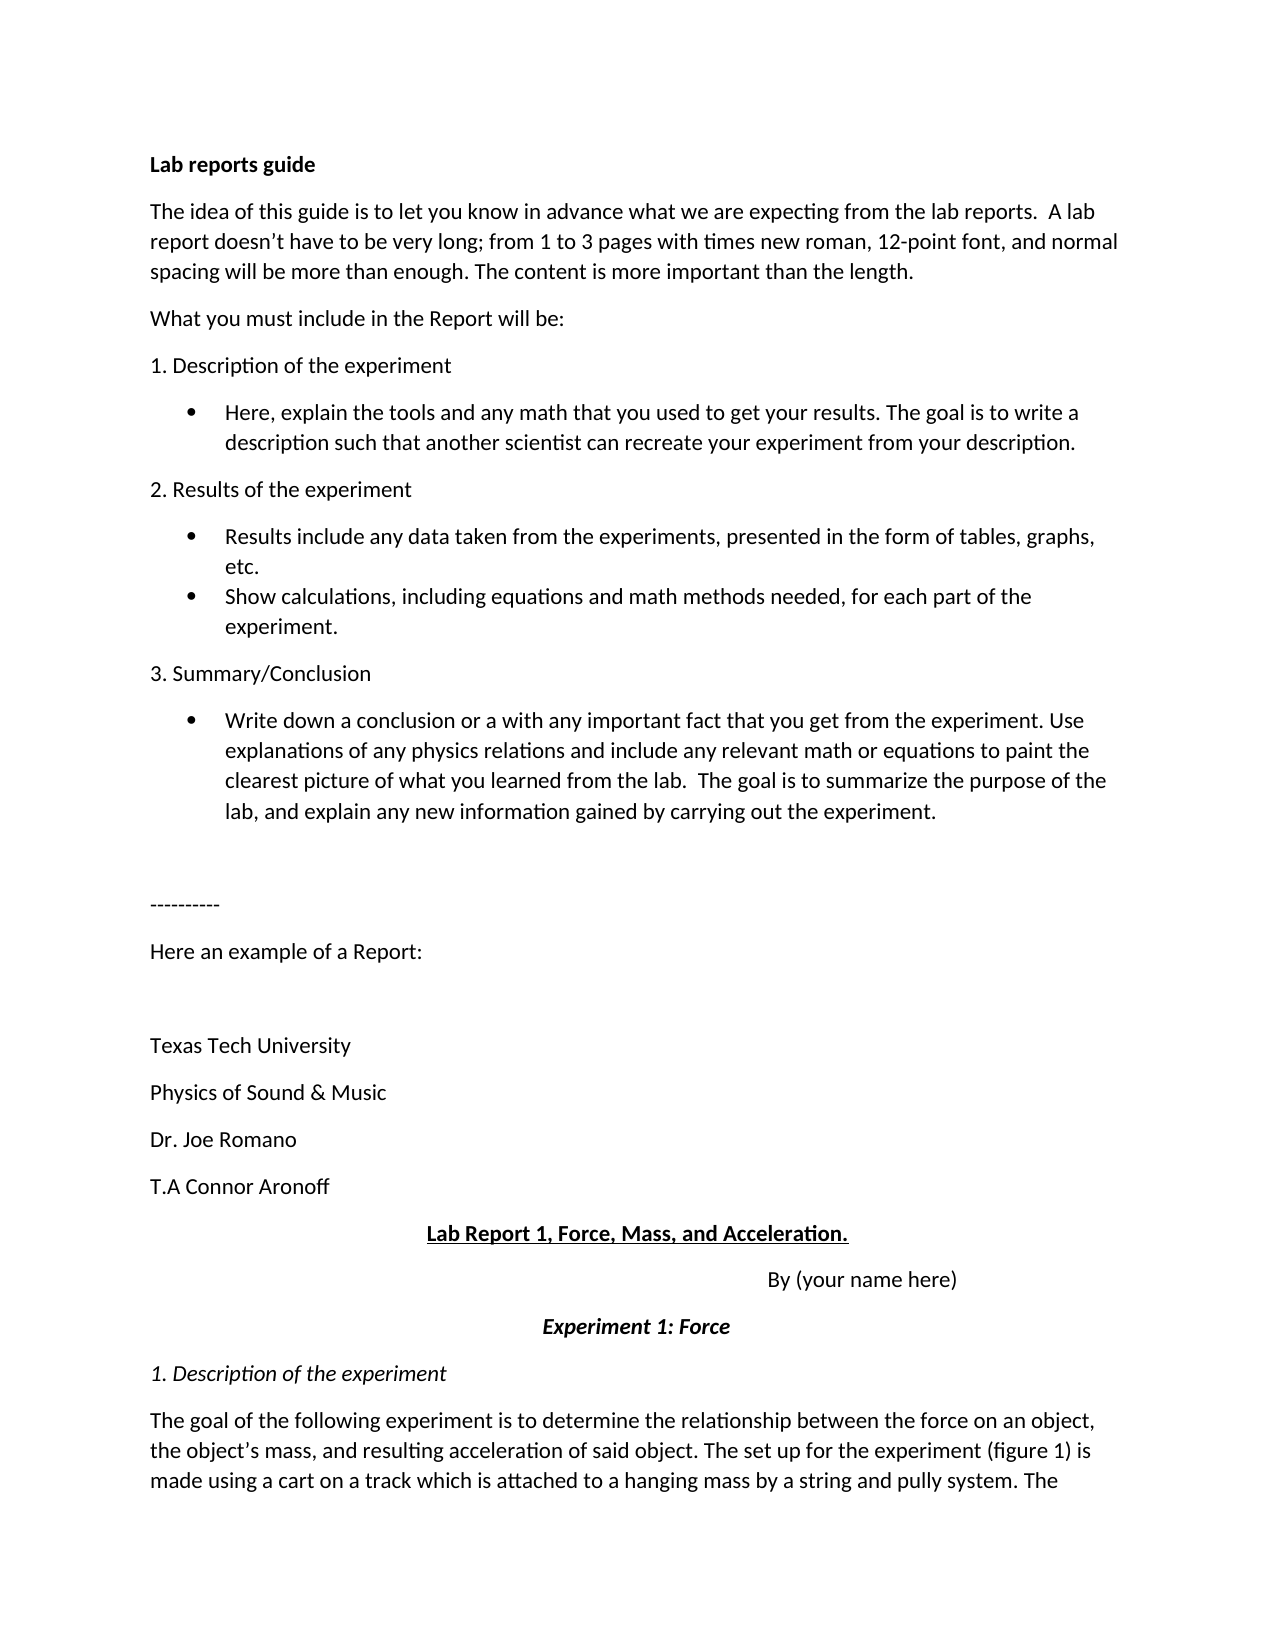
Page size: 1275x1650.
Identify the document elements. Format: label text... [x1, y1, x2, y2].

list Here, explain the tools and any math that you used to get your results. The goal is to write a description such that another scientist can recreate your experiment from your description. [187, 398, 1125, 456]
text Lab Report 1, Force, Mass, and Acceleration. [150, 1219, 1125, 1247]
text What you must include in the Report will be: [150, 304, 1125, 332]
list Write down a conclusion or a with any important fact that you get from the experiment. Use explanations of any physics relations and include any relevant math or equations to paint the clearest picture of what you learned from the lab. The goal is to summarize the purpose of the lab, and explain any new information gained by carrying out the experiment. [187, 706, 1125, 825]
text T.A Connor Aronoff [150, 1172, 1125, 1200]
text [150, 1406, 1125, 1495]
text ---------- [150, 891, 1125, 919]
list Show calculations, including equations and math methods needed, for each part of the experiment. [187, 582, 1125, 641]
text Physics of Sound & Music [150, 1078, 1125, 1106]
text 2. Results of the experiment [150, 475, 1125, 503]
text Texas Tech University [150, 1031, 1125, 1059]
text Lab reports guide [150, 150, 1125, 178]
text 3. Summary/Conclusion [150, 659, 1125, 687]
text 1. Description of the experiment [150, 351, 1125, 379]
text Experiment 1: Force [150, 1312, 1125, 1341]
list Results include any data taken from the experiments, presented in the form of tables, graphs, etc. [187, 522, 1125, 580]
text 1. Description of the experiment [150, 1359, 1125, 1387]
text The idea of this guide is to let you know in advance what we are expecting from the lab reports. A lab report doesn’t have to be very long; from 1 to 3 pages with times new roman, 12-point font, and normal spacing will be more than enough. The content is more important than the length. [150, 197, 1125, 285]
text By (your name here) [150, 1266, 1125, 1294]
text Here an example of a Report: [150, 937, 1125, 966]
text Dr. Joe Romano [150, 1125, 1125, 1153]
